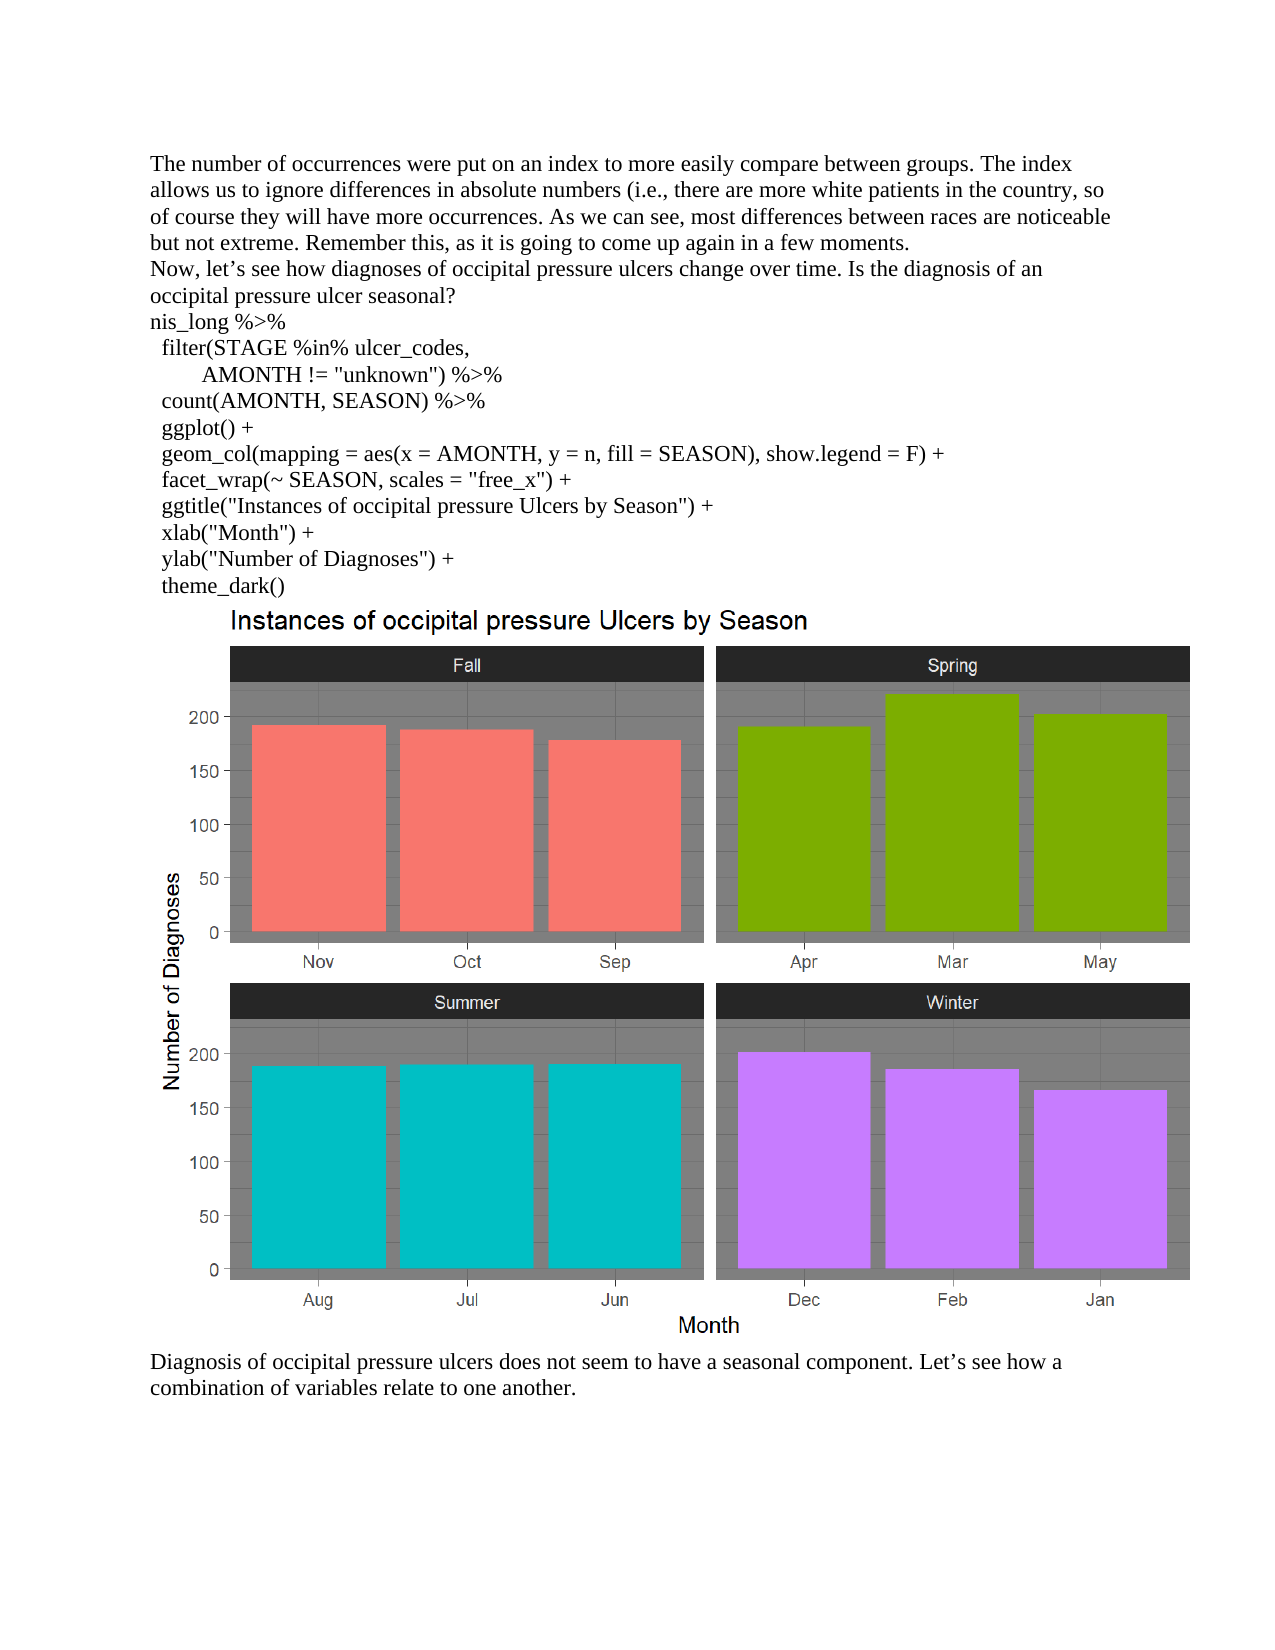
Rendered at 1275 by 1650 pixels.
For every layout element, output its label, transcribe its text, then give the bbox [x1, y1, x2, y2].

text Diagnosis of occipital pressure ulcers does not seem to have a seasonal component. Let’s see how a combination of variables relate to one another. [150, 1348, 1125, 1401]
text Now, let’s see how diagnoses of occipital pressure ulcers change over time. Is the diagnosis of an occipital pressure ulcer seasonal? [150, 255, 1125, 308]
picture [150, 598, 1200, 1348]
text The number of occurrences were put on an index to more easily compare between groups. The index allows us to ignore differences in absolute numbers (i.e., there are more white patients in the country, so of course they will have more occurrences. As we can see, most differences between races are noticeable but not extreme. Remember this, as it is going to come up again in a few moments. [150, 150, 1125, 255]
text nis_long %>% filter(STAGE %in% ulcer_codes, AMONTH != "unknown") %>% count(AMONTH, SEASON) %>% ggplot() + geom_col(mapping = aes(x = AMONTH, y = n, fill = SEASON), show.legend = F) + facet_wrap(~ SEASON, scales = "free_x") + ggtitle("Instances of occipital pressure Ulcers by Season") + xlab("Month") + ylab("Number of Diagnoses") + theme_dark() [150, 308, 1125, 598]
